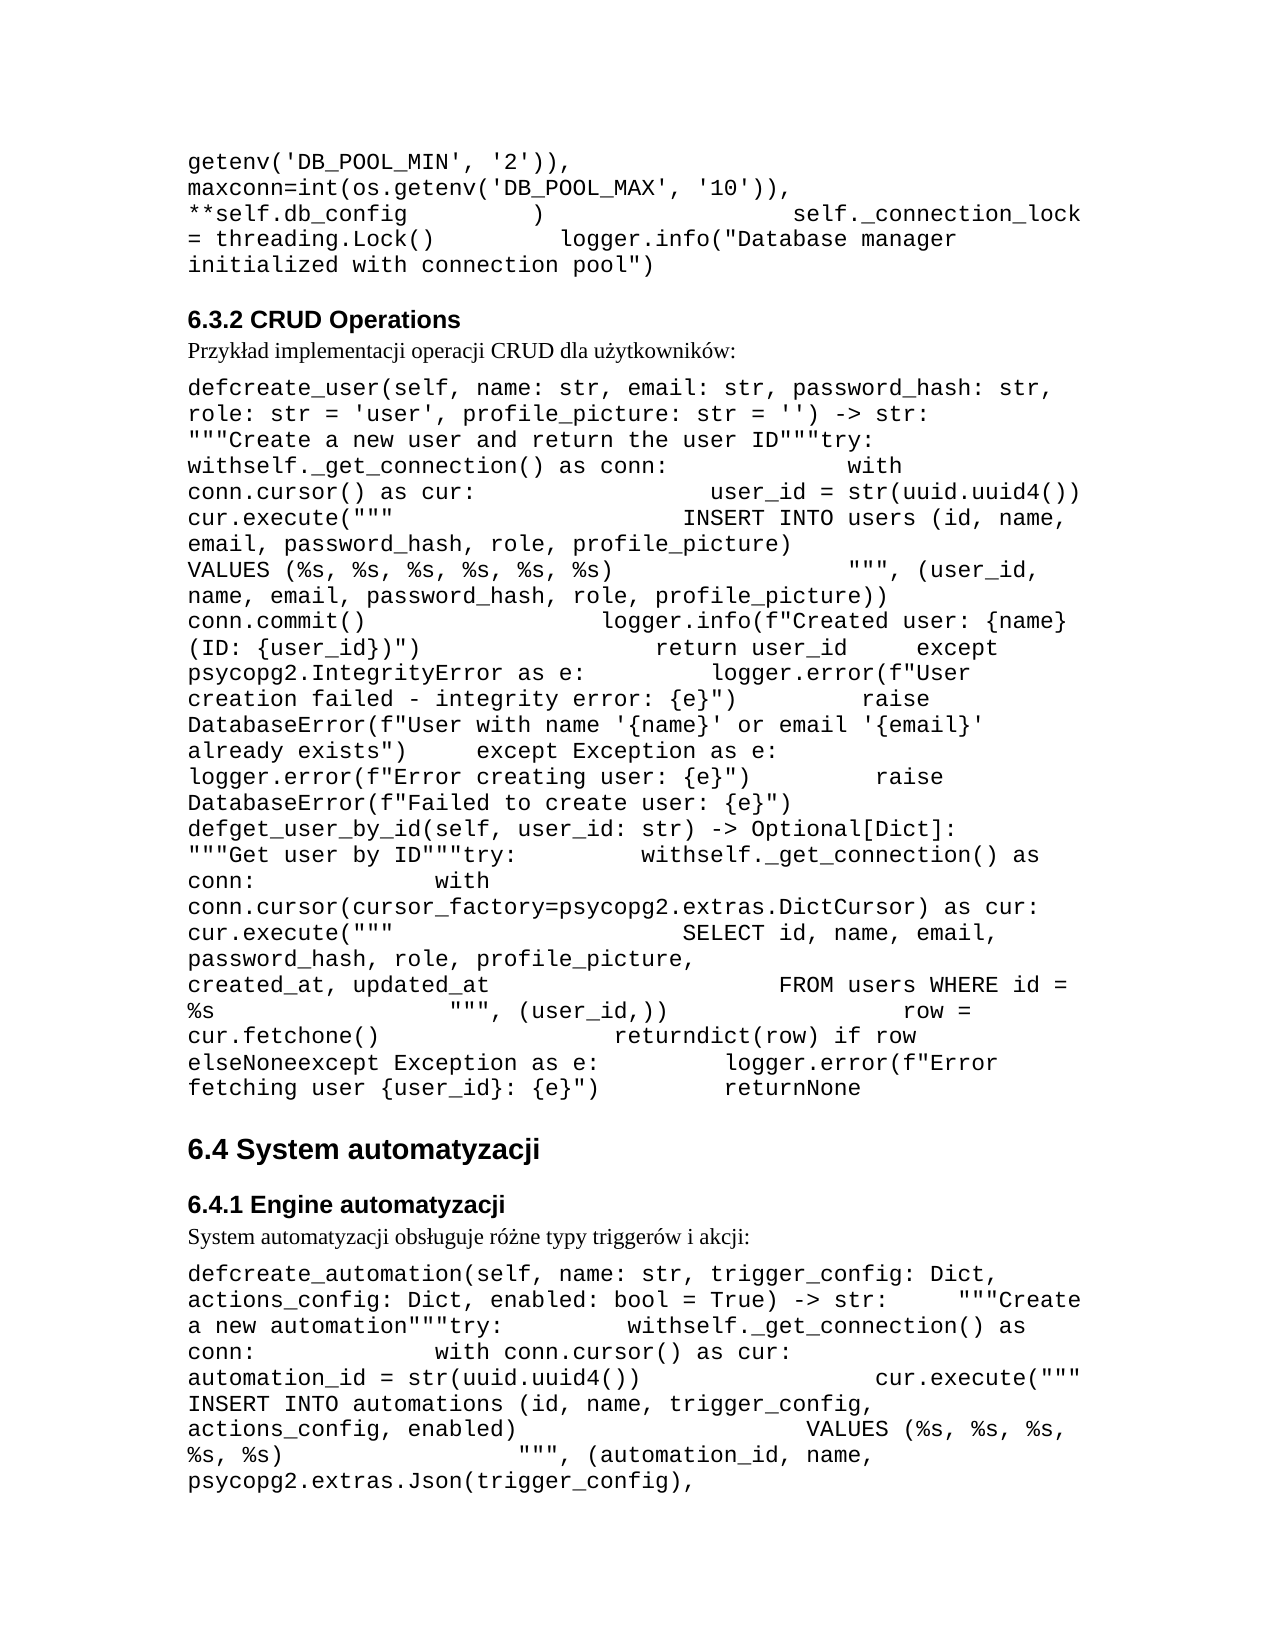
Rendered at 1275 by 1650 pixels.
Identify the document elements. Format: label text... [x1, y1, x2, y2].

subtitle 6.3.2 CRUD Operations [187, 305, 1087, 333]
text Przykład implementacji operacji CRUD dla użytkowników: [187, 338, 1087, 364]
text defcreate_user(self, name: str, email: str, password_hash: str, role: str = 'user', profile_picture: str = '') -> str: """Create a new user and return the user ID"""try: withself._get_connection() as conn: with conn.cursor() as cur: user_id = str(uuid.uuid4()) cur.execute(""" INSERT INTO users (id, name, email, password_hash, role, profile_picture) VALUES (%s, %s, %s, %s, %s, %s) """, (user_id, name, email, password_hash, role, profile_picture)) conn.commit() logger.info(f"Created user: {name} (ID: {user_id})") return user_id except psycopg2.IntegrityError as e: logger.error(f"User creation failed - integrity error: {e}") raise DatabaseError(f"User with name '{name}' or email '{email}' already exists") except Exception as e: logger.error(f"Error creating user: {e}") raise DatabaseError(f"Failed to create user: {e}") defget_user_by_id(self, user_id: str) -> Optional[Dict]: """Get user by ID"""try: withself._get_connection() as conn: with conn.cursor(cursor_factory=psycopg2.extras.DictCursor) as cur: cur.execute(""" SELECT id, name, email, password_hash, role, profile_picture, created_at, updated_at FROM users WHERE id = %s """, (user_id,)) row = cur.fetchone() returndict(row) if row elseNoneexcept Exception as e: logger.error(f"Error fetching user {user_id}: {e}") returnNone [187, 376, 1087, 1103]
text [187, 150, 1087, 280]
text System automatyzacji obsługuje różne typy triggerów i akcji: [187, 1223, 1087, 1250]
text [187, 1262, 1087, 1496]
subtitle 6.4.1 Engine automatyzacji [187, 1190, 1087, 1219]
subtitle 6.4 System automatyzacji [187, 1132, 1087, 1165]
